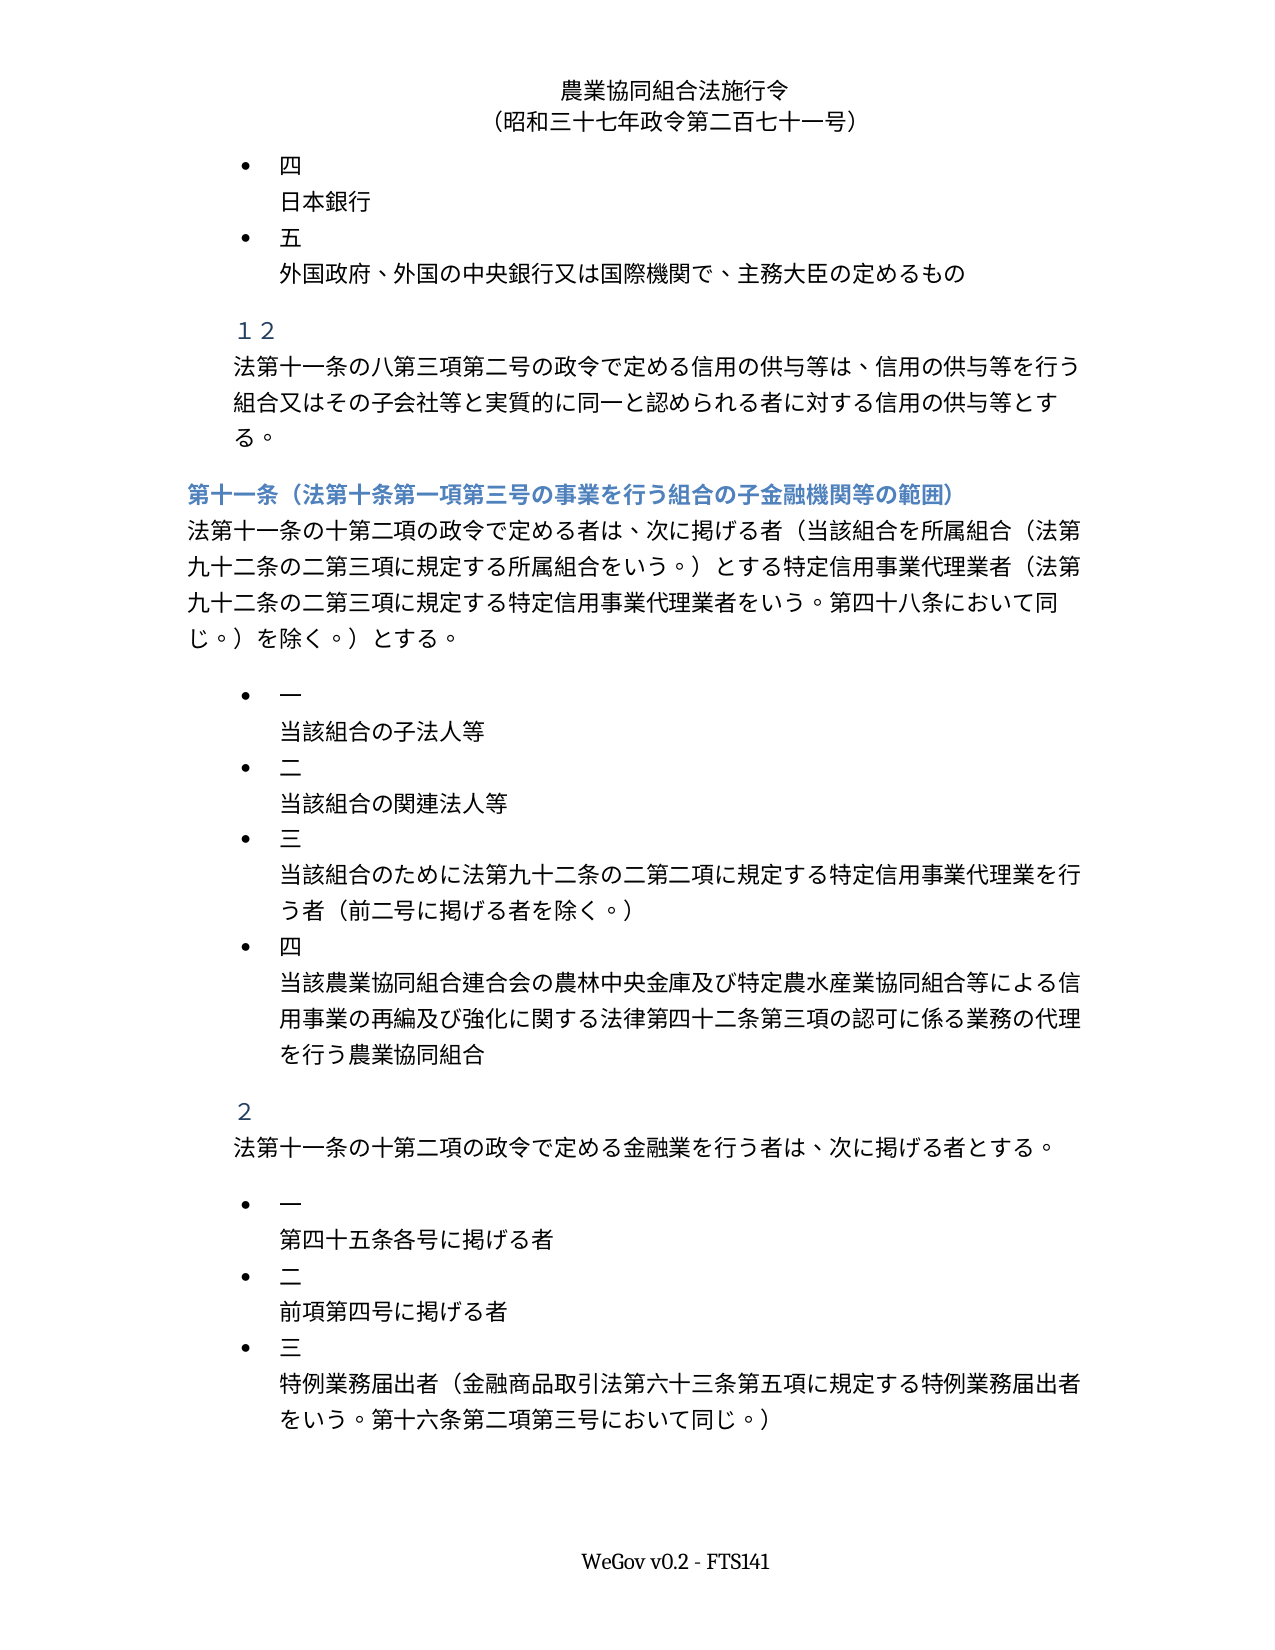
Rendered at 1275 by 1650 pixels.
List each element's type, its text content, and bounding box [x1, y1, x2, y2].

list 一 当該組合の子法人等 [242, 680, 1087, 747]
list 四 日本銀行 [242, 150, 1087, 217]
list 三 特例業務届出者（金融商品取引法第六十三条第五項に規定する特例業務届出者をいう。第十六条第二項第三号において同じ。） [242, 1332, 1087, 1435]
list 五 外国政府、外国の中央銀行又は国際機関で、主務大臣の定めるもの [242, 222, 1087, 289]
list 三 当該組合のために法第九十二条の二第二項に規定する特定信用事業代理業を行う者（前二号に掲げる者を除く。） [242, 823, 1087, 927]
list 二 前項第四号に掲げる者 [242, 1260, 1087, 1328]
list 一 第四十五条各号に掲げる者 [242, 1188, 1087, 1256]
subtitle １２ [233, 314, 1087, 346]
text 法第十一条の十第二項の政令で定める金融業を行う者は、次に掲げる者とする。 [233, 1132, 1087, 1163]
subtitle ２ [233, 1096, 1087, 1127]
list 二 当該組合の関連法人等 [242, 752, 1087, 819]
text 法第十一条の八第三項第二号の政令で定める信用の供与等は、信用の供与等を行う組合又はその子会社等と実質的に同一と認められる者に対する信用の供与等とする。 [233, 351, 1087, 454]
text 法第十一条の十第二項の政令で定める者は、次に掲げる者（当該組合を所属組合（法第九十二条の二第三項に規定する所属組合をいう。）とする特定信用事業代理業者（法第九十二条の二第三項に規定する特定信用事業代理業者をいう。第四十八条において同じ。）を除く。）とする。 [187, 515, 1087, 654]
subtitle 第十一条（法第十条第一項第三号の事業を行う組合の子金融機関等の範囲） [187, 479, 1087, 510]
list 四 当該農業協同組合連合会の農林中央金庫及び特定農水産業協同組合等による信用事業の再編及び強化に関する法律第四十二条第三項の認可に係る業務の代理を行う農業協同組合 [242, 931, 1087, 1070]
